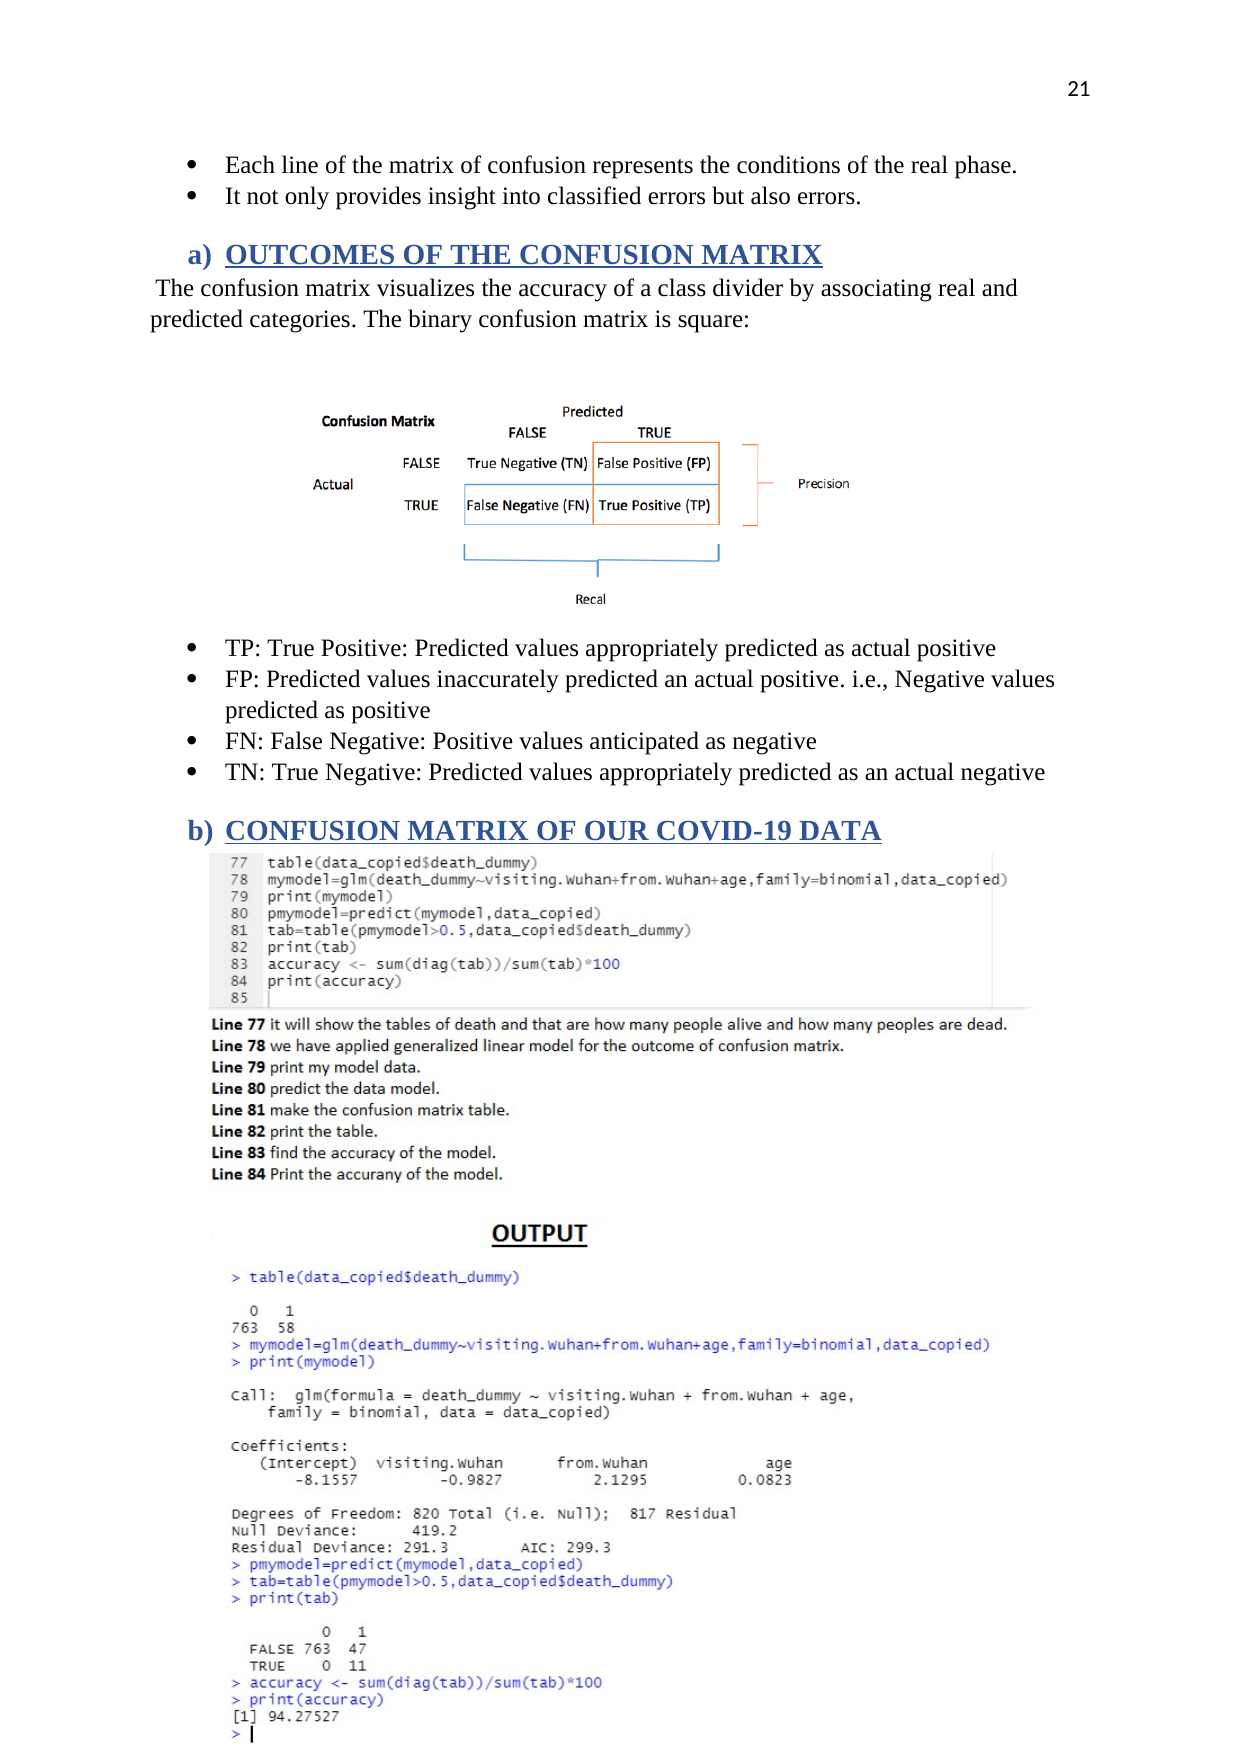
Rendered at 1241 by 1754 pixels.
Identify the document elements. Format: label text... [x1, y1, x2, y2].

list FP: Predicted values inaccurately predicted an actual positive. i.e., Negative values predicted as positive [187, 664, 1090, 724]
picture [297, 370, 860, 608]
list TN: True Negative: Predicted values appropriately predicted as an actual negative [187, 757, 1090, 786]
list It not only provides insight into classified errors but also errors. [187, 181, 1090, 210]
text The confusion matrix visualizes the accuracy of a class divider by associating real and predicted categories. The binary confusion matrix is ​​square: [150, 273, 1090, 333]
subtitle CONFUSION MATRIX OF OUR COVID-19 DATA [187, 813, 1090, 847]
picture [208, 853, 1045, 1751]
list FN: False Negative: Positive values anticipated as negative [187, 726, 1090, 755]
list Each line of the matrix of confusion represents the conditions of the real phase. [187, 150, 1090, 179]
subtitle OUTCOMES OF THE CONFUSION MATRIX [187, 237, 1090, 271]
list TP: True Positive: Predicted values appropriately predicted as actual positive [187, 633, 1090, 662]
